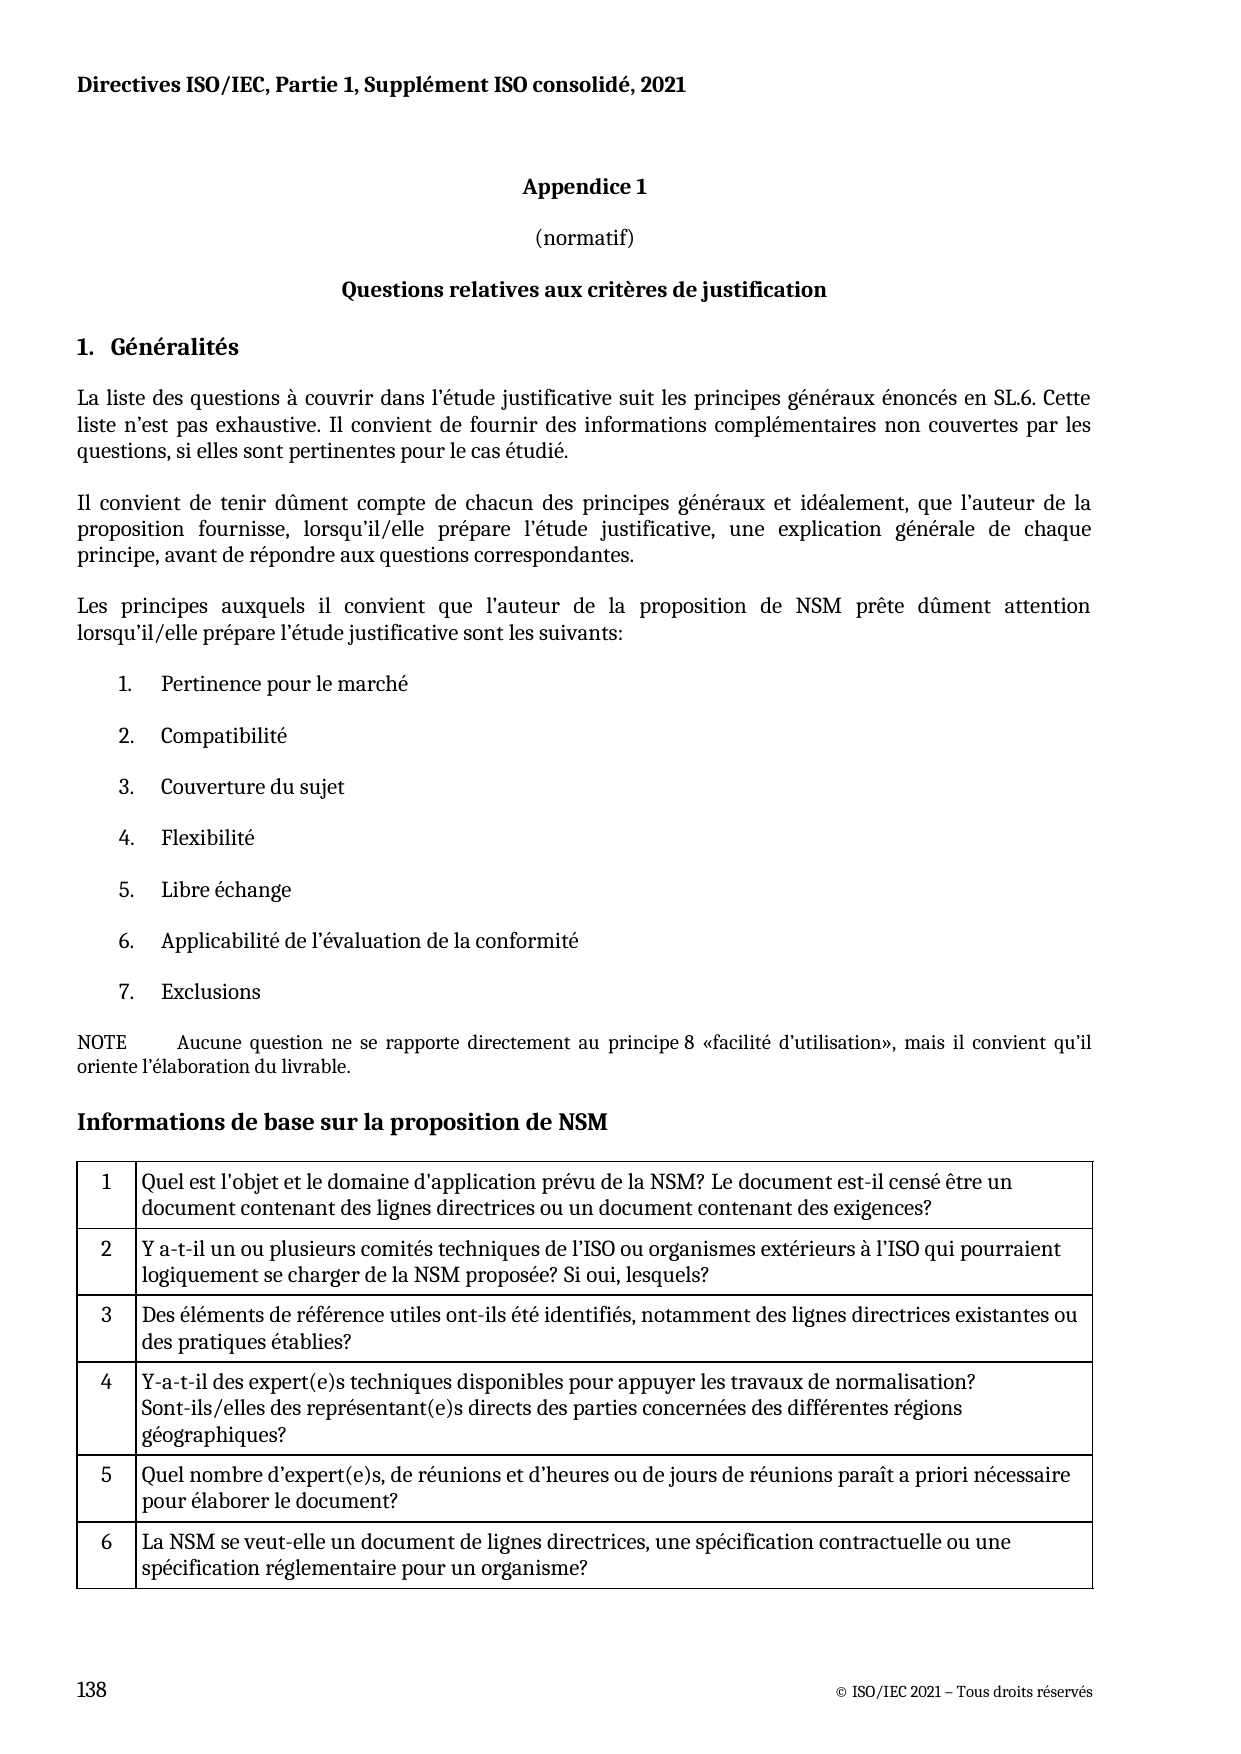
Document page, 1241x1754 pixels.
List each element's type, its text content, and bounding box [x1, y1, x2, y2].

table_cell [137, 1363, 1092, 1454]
text NOTE Aucune question ne se rapporte directement au principe 8 «facilité d’utilisation», mais il convient qu’il oriente l’élaboration du livrable. [77, 1031, 1093, 1078]
list 3. Couverture du sujet [119, 774, 1093, 800]
list Informations de base sur la proposition de NSM [77, 1110, 1093, 1136]
list 7. Exclusions [119, 979, 1093, 1006]
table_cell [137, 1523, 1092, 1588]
list 4. Flexibilité [119, 825, 1093, 851]
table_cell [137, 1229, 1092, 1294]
list 1. Généralités [77, 334, 1093, 360]
list 6. Applicabilité de l’évaluation de la conformité [119, 928, 1093, 954]
text Questions relatives aux critères de justification [77, 277, 1093, 303]
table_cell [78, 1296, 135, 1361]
text Les principes auxquels il convient que l’auteur de la proposition de NSM prête dûment attention lorsqu’il/elle prépare l’étude justificative sont les suivants: [77, 593, 1093, 646]
list 2. Compatibilité [119, 722, 1093, 749]
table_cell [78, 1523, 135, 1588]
text La liste des questions à couvrir dans l’étude justificative suit les principes généraux énoncés en SL.6. Cette liste n’est pas exhaustive. Il convient de fournir des informations complémentaires non couvertes par les questions, si elles sont pertinentes pour le cas étudié. [77, 385, 1093, 464]
list 1. Pertinence pour le marché [119, 671, 1093, 697]
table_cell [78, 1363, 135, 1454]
text (normatif) [77, 225, 1093, 252]
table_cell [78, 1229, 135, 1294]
text Appendice 1 [77, 174, 1093, 200]
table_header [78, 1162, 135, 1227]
text Il convient de tenir dûment compte de chacun des principes généraux et idéalement, que l’auteur de la proposition fournisse, lorsqu’il/elle prépare l’étude justificative, une explication générale de chaque principe, avant de répondre aux questions correspondantes. [77, 489, 1093, 568]
list 5. Libre échange [119, 876, 1093, 903]
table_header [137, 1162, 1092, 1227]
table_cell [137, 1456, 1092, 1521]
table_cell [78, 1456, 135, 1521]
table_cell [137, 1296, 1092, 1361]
